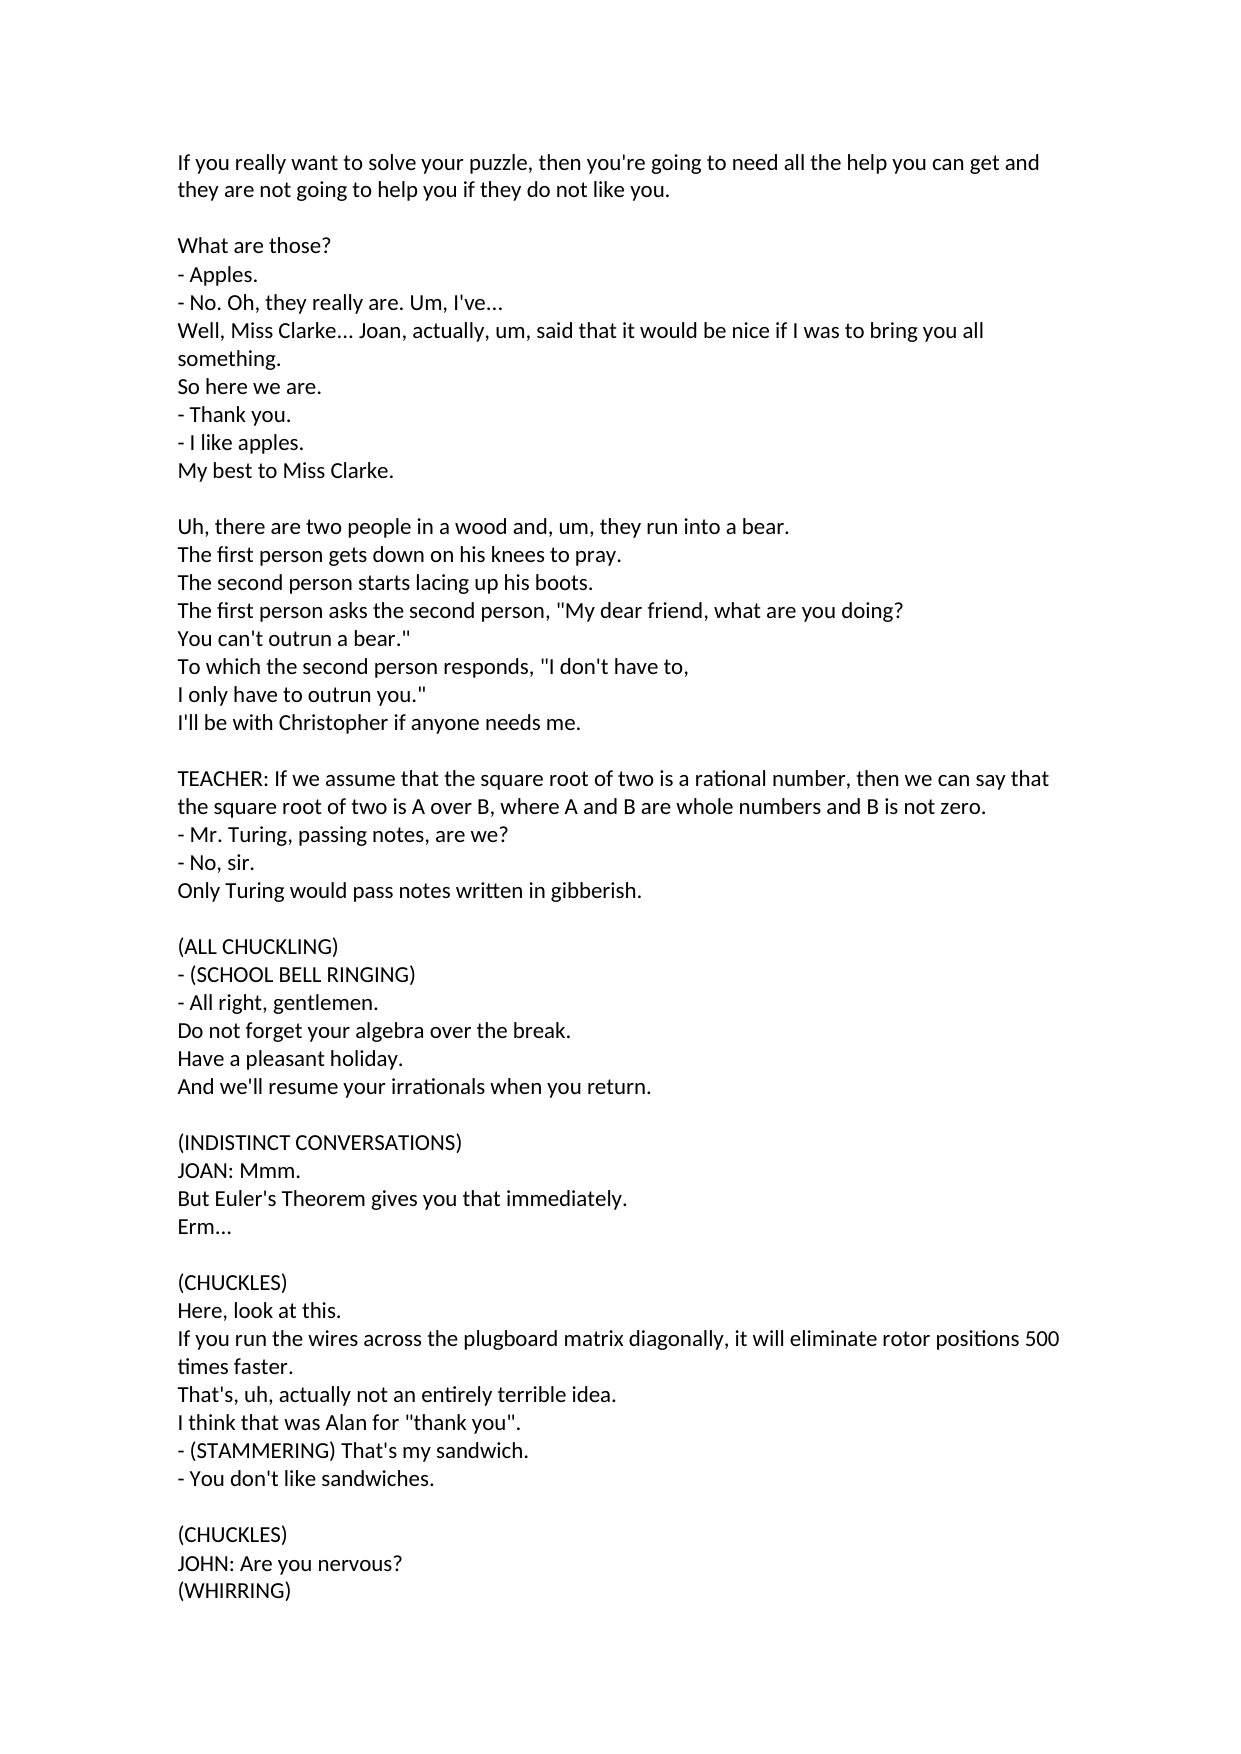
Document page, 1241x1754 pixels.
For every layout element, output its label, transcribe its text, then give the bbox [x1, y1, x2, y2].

text - Thank you. [177, 400, 1063, 428]
text - Mr. Turing, passing notes, are we? [177, 820, 1063, 848]
text (WHIRRING) [177, 1577, 1063, 1605]
text (ALL CHUCKLING) [177, 932, 1063, 960]
text (INDISTINCT CONVERSATIONS) [177, 1128, 1063, 1156]
text You can't outrun a bear." [177, 624, 1063, 652]
text So here we are. [177, 372, 1063, 400]
text If you really want to solve your puzzle, then you're going to need all the help you can get and they are not going to help you if they do not like you. [177, 148, 1063, 204]
text My best to Miss Clarke. [177, 456, 1063, 484]
text - (STAMMERING) That's my sandwich. [177, 1437, 1063, 1464]
text - No, sir. [177, 848, 1063, 876]
text The first person gets down on his knees to pray. [177, 540, 1063, 568]
text Have a pleasant holiday. [177, 1044, 1063, 1072]
text - I like apples. [177, 428, 1063, 456]
text The first person asks the second person, "My dear friend, what are you doing? [177, 596, 1063, 624]
text To which the second person responds, "I don't have to, [177, 652, 1063, 680]
text And we'll resume your irrationals when you return. [177, 1072, 1063, 1100]
text Here, look at this. [177, 1296, 1063, 1324]
text - All right, gentlemen. [177, 988, 1063, 1016]
text What are those? [177, 232, 1063, 260]
text Well, Miss Clarke... Joan, actually, um, said that it would be nice if I was to bring you all something. [177, 316, 1063, 372]
text - You don't like sandwiches. [177, 1464, 1063, 1493]
text JOAN: Mmm. [177, 1156, 1063, 1184]
text If you run the wires across the plugboard matrix diagonally, it will eliminate rotor positions 500 times faster. [177, 1324, 1063, 1381]
text I only have to outrun you." [177, 680, 1063, 708]
text Uh, there are two people in a wood and, um, they run into a bear. [177, 512, 1063, 540]
text - Apples. [177, 260, 1063, 288]
text (CHUCKLES) [177, 1521, 1063, 1549]
text the square root of two is A over B, where A and B are whole numbers and B is not zero. [177, 792, 1063, 820]
text - (SCHOOL BELL RINGING) [177, 960, 1063, 988]
text I think that was Alan for "thank you". [177, 1408, 1063, 1437]
text The second person starts lacing up his boots. [177, 568, 1063, 596]
text Do not forget your algebra over the break. [177, 1016, 1063, 1044]
text TEACHER: If we assume that the square root of two is a rational number, then we can say that [177, 764, 1063, 792]
text - No. Oh, they really are. Um, I've... [177, 288, 1063, 316]
text Erm... [177, 1212, 1063, 1240]
text JOHN: Are you nervous? [177, 1549, 1063, 1577]
text (CHUCKLES) [177, 1268, 1063, 1296]
text That's, uh, actually not an entirely terrible idea. [177, 1381, 1063, 1408]
text I'll be with Christopher if anyone needs me. [177, 708, 1063, 736]
text But Euler's Theorem gives you that immediately. [177, 1184, 1063, 1212]
text Only Turing would pass notes written in gibberish. [177, 876, 1063, 904]
